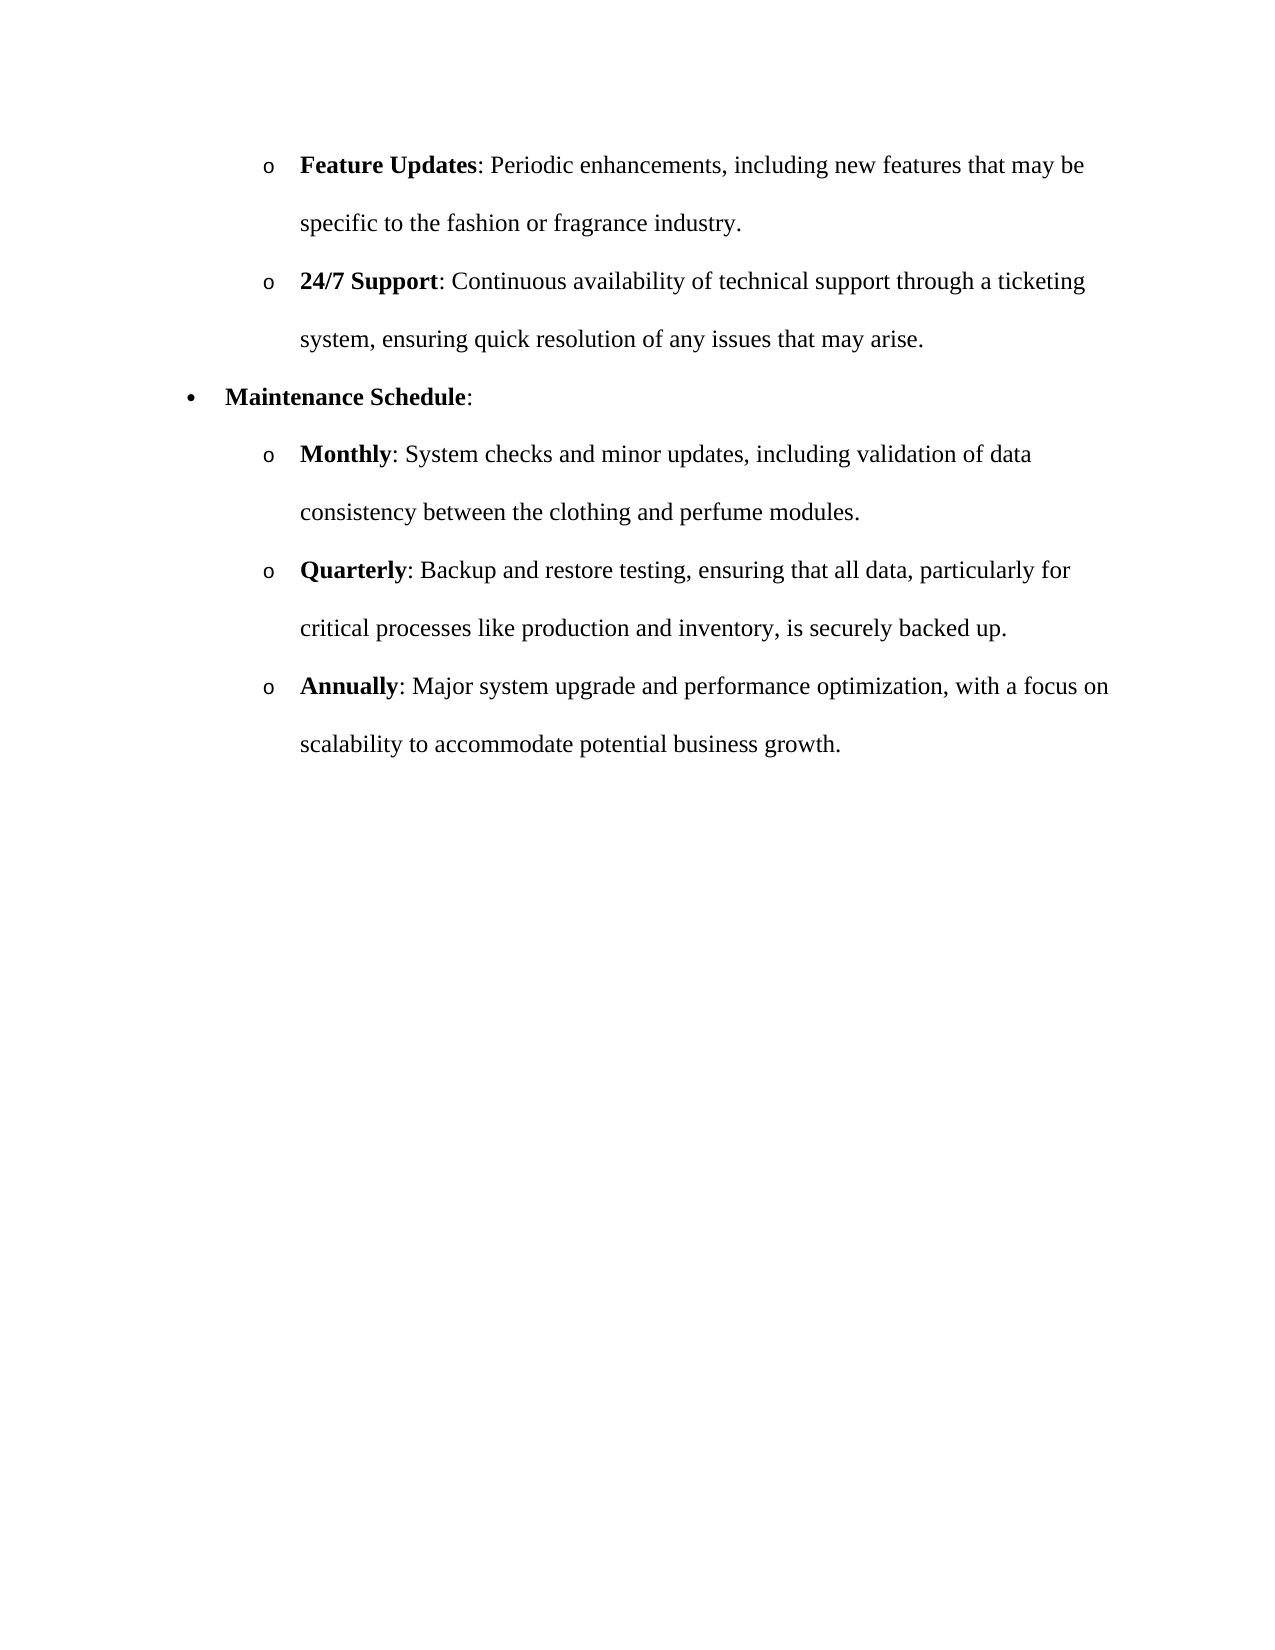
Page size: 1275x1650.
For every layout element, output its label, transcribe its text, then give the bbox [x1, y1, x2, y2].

list Maintenance Schedule: [187, 382, 1125, 410]
list 24/7 Support: Continuous availability of technical support through a ticketing system, ensuring quick resolution of any issues that may arise. [262, 266, 1125, 353]
list Feature Updates: Periodic enhancements, including new features that may be specific to the fashion or fragrance industry. [262, 150, 1125, 237]
list Annually: Major system upgrade and performance optimization, with a focus on scalability to accommodate potential business growth. [262, 671, 1125, 758]
list Quarterly: Backup and restore testing, ensuring that all data, particularly for critical processes like production and inventory, is securely backed up. [262, 555, 1125, 642]
list Monthly: System checks and minor updates, including validation of data consistency between the clothing and perfume modules. [262, 439, 1125, 526]
